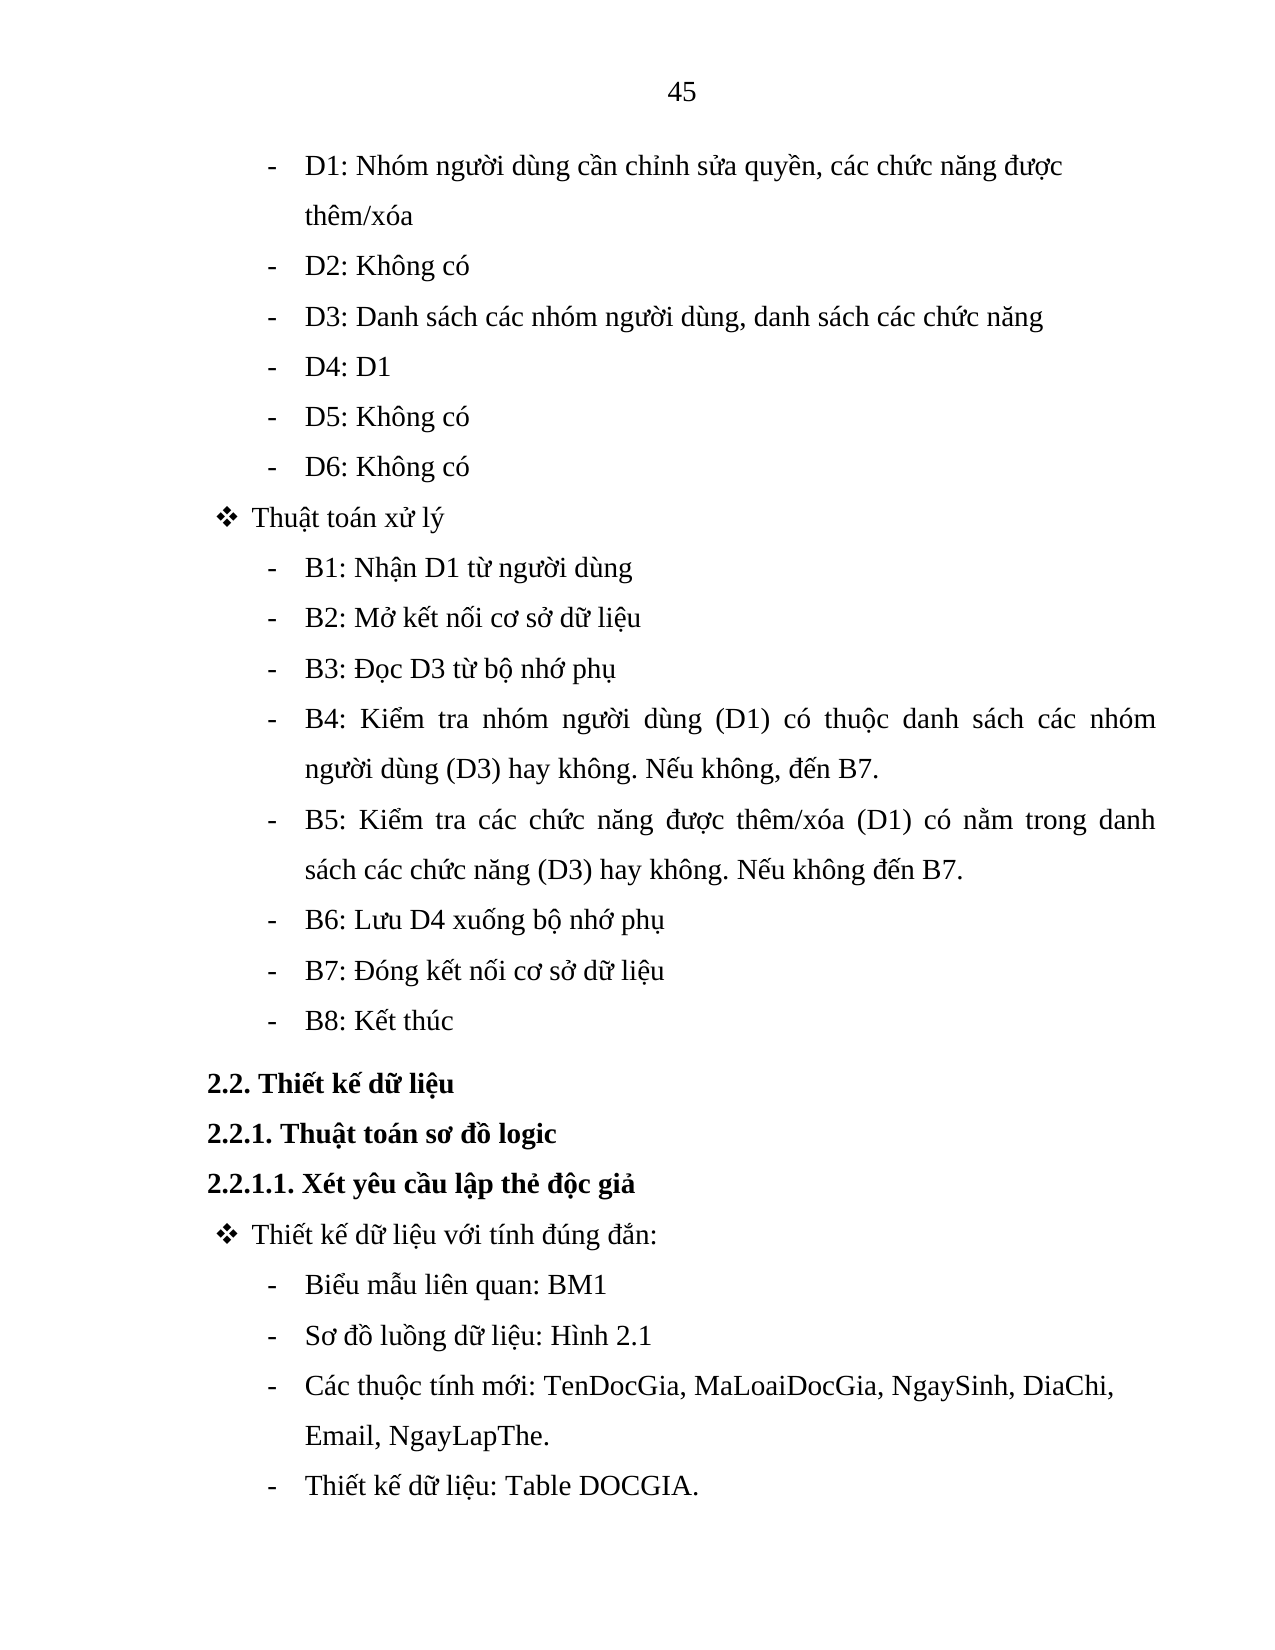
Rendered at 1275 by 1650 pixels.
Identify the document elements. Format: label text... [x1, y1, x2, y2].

subtitle 2.2.1. Thuật toán sơ đồ logic [207, 1116, 1157, 1150]
list D6: Không có [267, 449, 1157, 483]
list Thiết kế dữ liệu: Table DOCGIA. [267, 1468, 1157, 1502]
list D5: Không có [267, 399, 1157, 433]
list Thuật toán xử lý [214, 500, 1157, 533]
list B1: Nhận D1 từ người dùng [267, 550, 1157, 584]
list Thiết kế dữ liệu với tính đúng đắn: [214, 1217, 1157, 1251]
list D4: D1 [267, 349, 1157, 382]
list D3: Danh sách các nhóm người dùng, danh sách các chức năng [267, 299, 1157, 332]
list Sơ đồ luồng dữ liệu: Hình 2.1 [267, 1318, 1157, 1351]
list B4: Kiểm tra nhóm người dùng (D1) có thuộc danh sách các nhóm người dùng (D3) hay không. Nếu không, đến B7. [267, 701, 1157, 785]
list B3: Đọc D3 từ bộ nhớ phụ [267, 651, 1157, 684]
list Các thuộc tính mới: TenDocGia, MaLoaiDocGia, NgaySinh, DiaChi, Email, NgayLapThe. [267, 1368, 1157, 1452]
list B6: Lưu D4 xuống bộ nhớ phụ [267, 902, 1157, 936]
list B5: Kiểm tra các chức năng được thêm/xóa (D1) có nằm trong danh sách các chức năng (D3) hay không. Nếu không đến B7. [267, 802, 1157, 886]
list D2: Không có [267, 248, 1157, 282]
subtitle 2.2.1.1. Xét yêu cầu lập thẻ độc giả [207, 1167, 1157, 1200]
list B7: Đóng kết nối cơ sở dữ liệu [267, 953, 1157, 986]
subtitle 2.2. Thiết kế dữ liệu [207, 1066, 1157, 1099]
list D1: Nhóm người dùng cần chỉnh sửa quyền, các chức năng được thêm/xóa [267, 148, 1157, 232]
list B8: Kết thúc [267, 1003, 1157, 1037]
list B2: Mở kết nối cơ sở dữ liệu [267, 601, 1157, 634]
list Biểu mẫu liên quan: BM1 [267, 1267, 1157, 1301]
